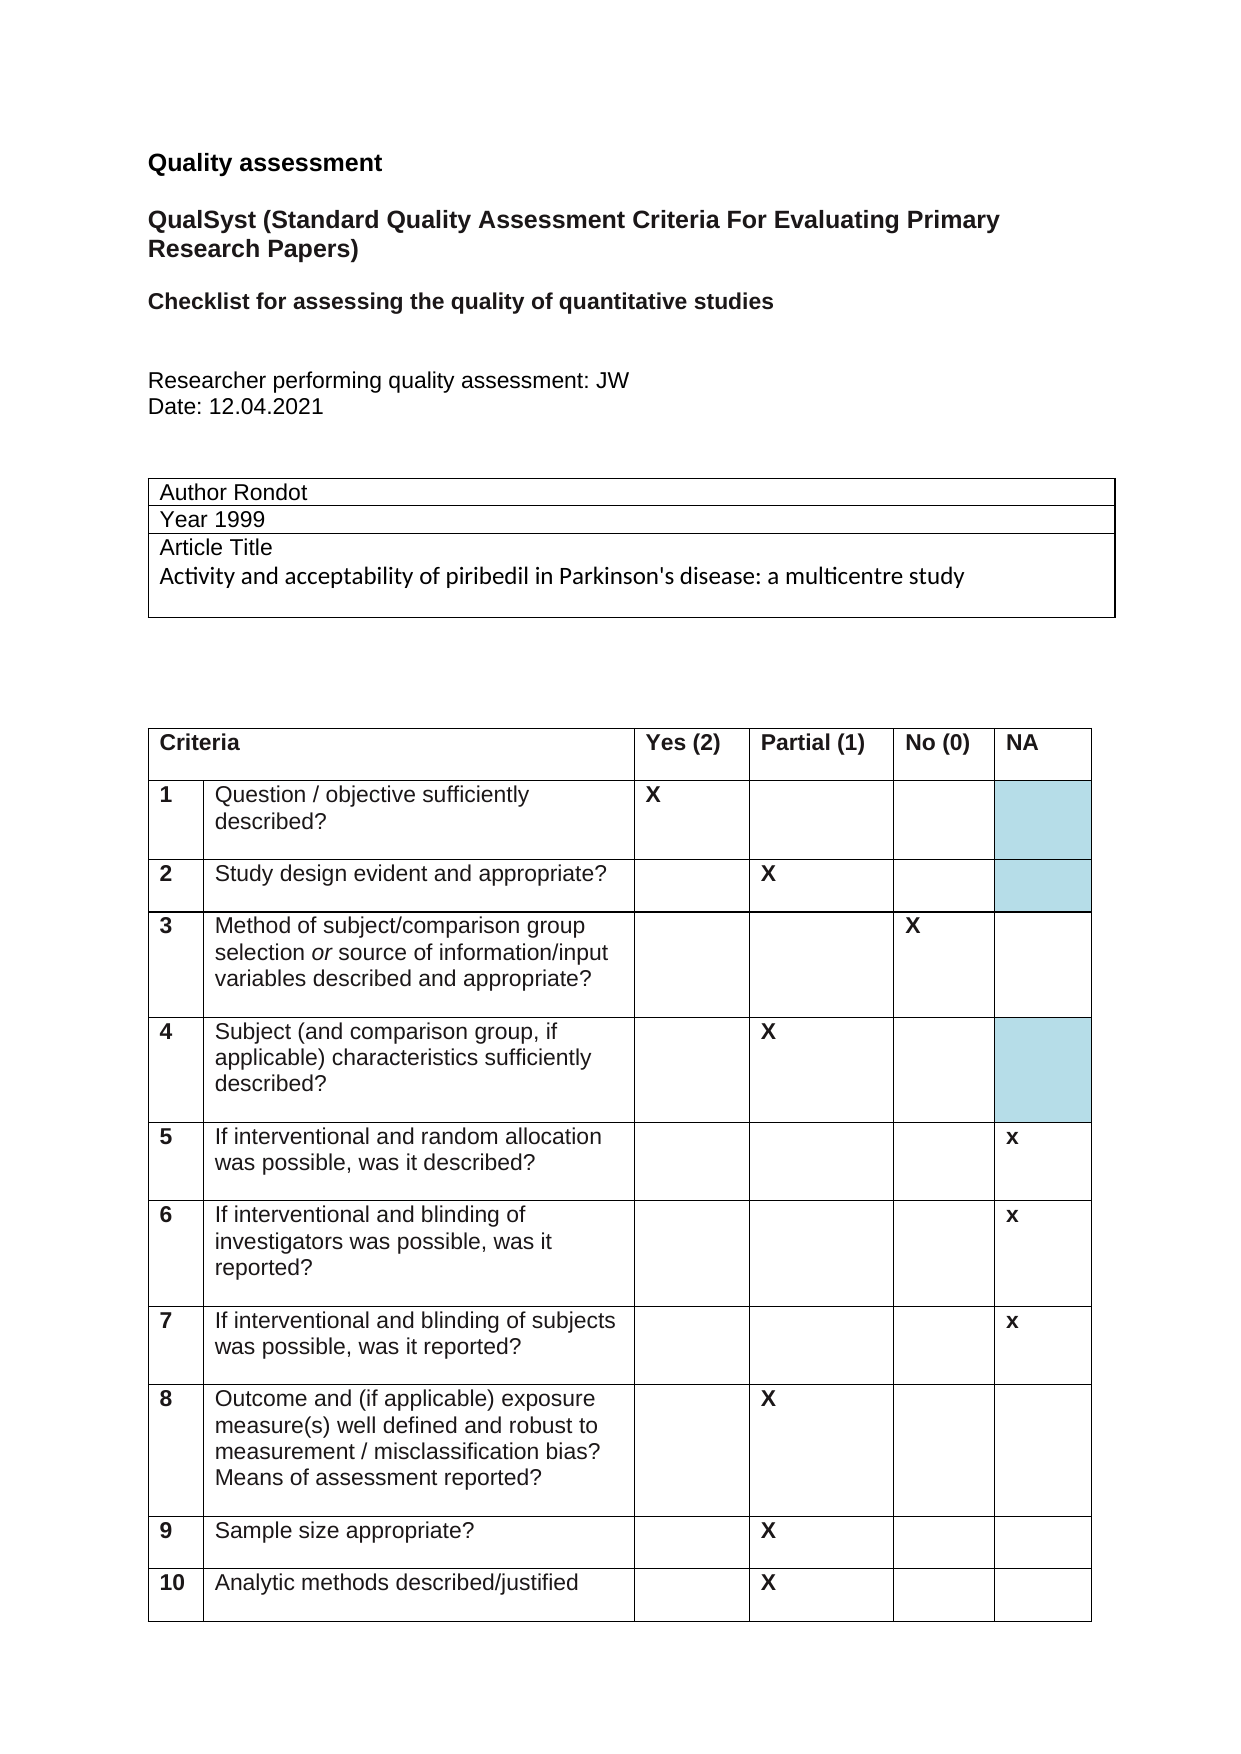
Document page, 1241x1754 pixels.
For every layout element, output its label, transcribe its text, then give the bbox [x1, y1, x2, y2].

text Checklist for assessing the quality of quantitative studies [148, 288, 1093, 314]
table_cell Study design evident and appropriate? [204, 860, 634, 911]
table_cell x [995, 1201, 1091, 1306]
table_cell X [635, 781, 749, 859]
table_cell [894, 1123, 994, 1200]
table_cell Year 1999 [149, 506, 1114, 533]
table_cell [995, 1018, 1091, 1122]
text Date: 12.04.2021 [148, 393, 1093, 419]
table_cell [995, 1385, 1091, 1516]
table_header Yes (2) [635, 729, 749, 780]
table_cell 5 [149, 1123, 203, 1200]
table_cell Question / objective sufficiently described? [204, 781, 634, 859]
table_cell If interventional and random allocation was possible, was it described? [204, 1123, 634, 1200]
table_cell If interventional and blinding of subjects was possible, was it reported? [204, 1307, 634, 1384]
table_cell X [894, 913, 994, 1017]
table_cell [894, 1385, 994, 1516]
table_cell [894, 1201, 994, 1306]
table_cell X [750, 1569, 893, 1621]
table_header No (0) [894, 729, 994, 780]
table_cell 6 [149, 1201, 203, 1306]
text Quality assessment [148, 148, 1093, 176]
table_cell 3 [149, 913, 203, 1017]
table_cell Subject (and comparison group, if applicable) characteristics sufficiently described? [204, 1018, 634, 1122]
table_cell [750, 1307, 893, 1384]
table_cell [750, 913, 893, 1017]
text QualSyst (Standard Quality Assessment Criteria For Evaluating Primary Research Papers) [148, 205, 1093, 263]
table_cell 2 [149, 860, 203, 911]
table_cell X [750, 1018, 893, 1122]
table_cell [750, 1201, 893, 1306]
table_cell [635, 1123, 749, 1200]
table_cell [894, 1018, 994, 1122]
table_cell Sample size appropriate? [204, 1517, 634, 1568]
table_cell 9 [149, 1517, 203, 1568]
table_cell [635, 1307, 749, 1384]
table_cell [750, 1123, 893, 1200]
table_cell 7 [149, 1307, 203, 1384]
table_cell [635, 1201, 749, 1306]
table_cell [635, 1517, 749, 1568]
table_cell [204, 1569, 634, 1621]
table_cell [635, 860, 749, 911]
table_cell [635, 913, 749, 1017]
table_header NA [995, 729, 1091, 780]
table_cell [894, 1307, 994, 1384]
table_cell 8 [149, 1385, 203, 1516]
text Researcher performing quality assessment: JW [148, 367, 1093, 393]
table_cell Article Title Activity and acceptability of piribedil in Parkinson's disease: a multicentre study [149, 534, 1114, 617]
table_cell 10 [149, 1569, 203, 1621]
table_cell [635, 1018, 749, 1122]
table_cell [894, 860, 994, 911]
table_cell [635, 1385, 749, 1516]
table_cell [894, 781, 994, 859]
table_cell x [995, 1123, 1091, 1200]
table_cell [894, 1517, 994, 1568]
table_cell [750, 781, 893, 859]
table_cell 4 [149, 1018, 203, 1122]
table_header Author Rondot [149, 479, 1114, 505]
table_header Partial (1) [750, 729, 893, 780]
table_cell [995, 860, 1091, 911]
table_cell [995, 1517, 1091, 1568]
table_cell [995, 781, 1091, 859]
table_cell [635, 1569, 749, 1621]
table_cell 1 [149, 781, 203, 859]
table_cell Method of subject/comparison group selection or source of information/input variables described and appropriate? [204, 913, 634, 1017]
table_cell [995, 1569, 1091, 1621]
table_cell [995, 913, 1091, 1017]
table_cell X [750, 860, 893, 911]
table_cell X [750, 1385, 893, 1516]
table_cell Outcome and (if applicable) exposure measure(s) well defined and robust to measurement / misclassification bias? Means of assessment reported? [204, 1385, 634, 1516]
table_cell x [995, 1307, 1091, 1384]
table_cell If interventional and blinding of investigators was possible, was it reported? [204, 1201, 634, 1306]
table_header Criteria [149, 729, 634, 780]
table_cell [894, 1569, 994, 1621]
table_cell X [750, 1517, 893, 1568]
